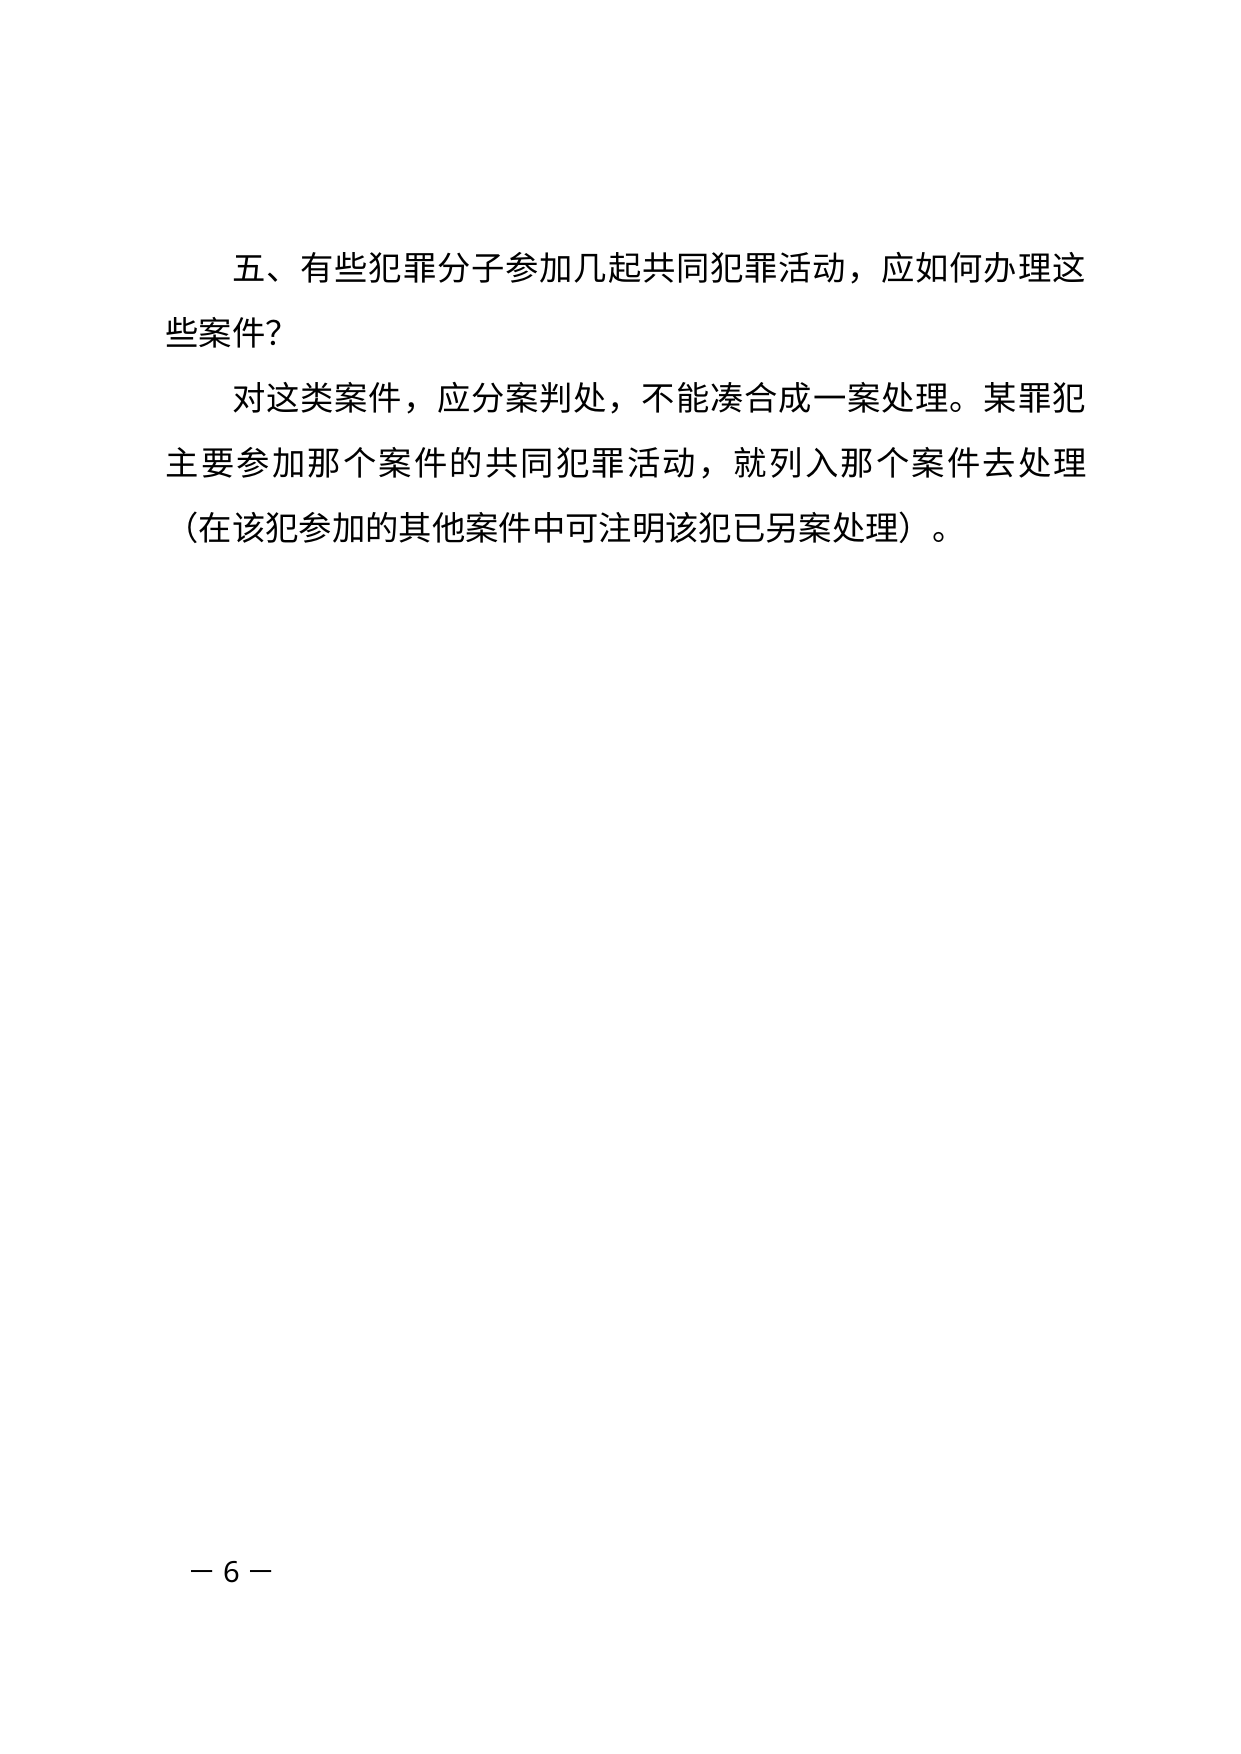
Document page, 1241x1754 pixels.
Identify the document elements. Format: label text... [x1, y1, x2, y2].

text 对这类案件，应分案判处，不能凑合成一案处理。某罪犯主要参加那个案件的共同犯罪活动，就列入那个案件去处理（在该犯参加的其他案件中可注明该犯已另案处理）。 [165, 363, 1087, 558]
text 五、有些犯罪分子参加几起共同犯罪活动，应如何办理这些案件？ [165, 233, 1087, 363]
